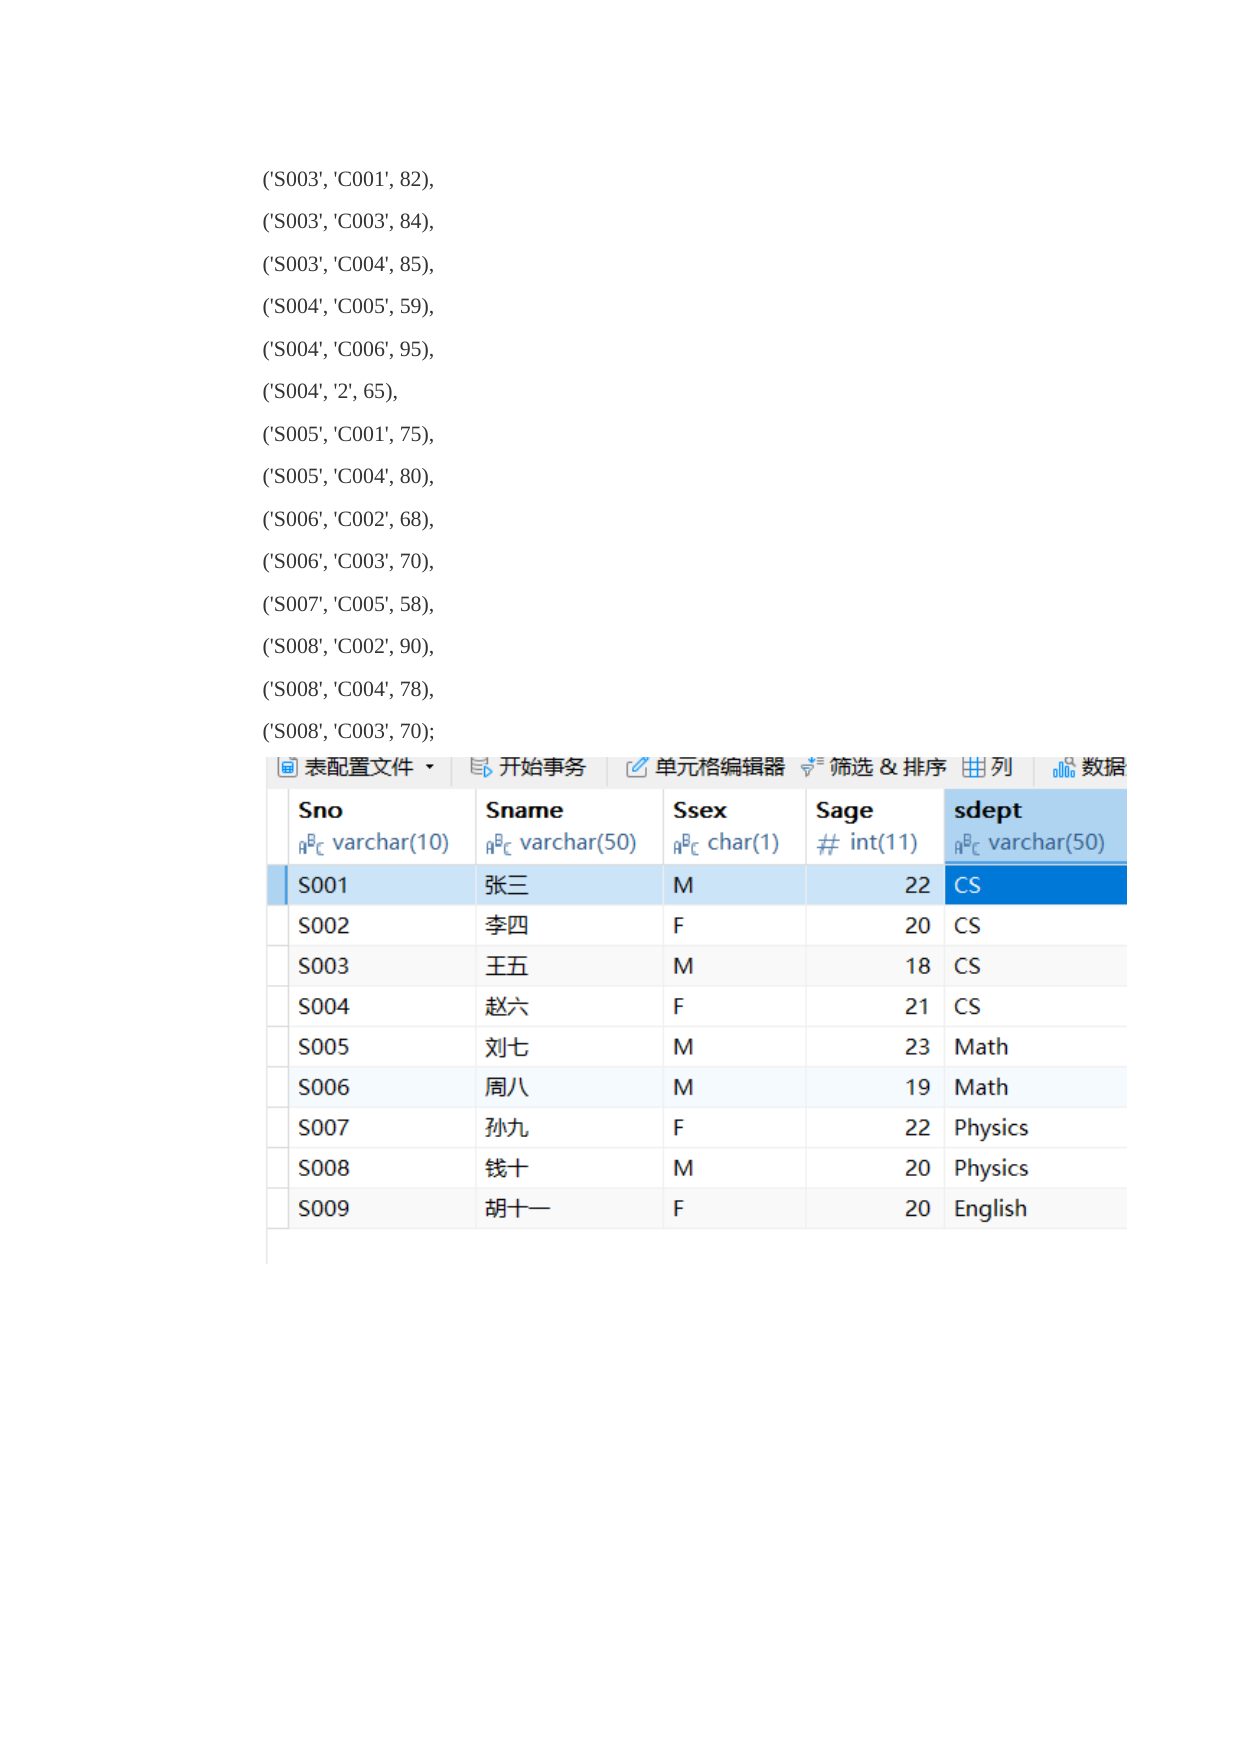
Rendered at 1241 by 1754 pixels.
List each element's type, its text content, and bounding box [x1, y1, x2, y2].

text ('S006', 'C002', 68), [262, 502, 1021, 534]
text ('S004', 'C006', 95), [262, 332, 1021, 364]
text ('S006', 'C003', 70), [262, 544, 1021, 577]
text ('S005', 'C001', 75), [262, 417, 1021, 449]
text ('S003', 'C004', 85), [262, 247, 1021, 279]
picture [262, 757, 1127, 1264]
text ('S003', 'C001', 82), [262, 162, 1021, 194]
text ('S007', 'C005', 58), [262, 587, 1021, 619]
text ('S008', 'C002', 90), [262, 629, 1021, 662]
text ('S008', 'C003', 70); [262, 714, 1021, 747]
text ('S003', 'C003', 84), [262, 204, 1021, 237]
text ('S004', '2', 65), [262, 374, 1021, 407]
text ('S008', 'C004', 78), [262, 672, 1021, 704]
text ('S004', 'C005', 59), [262, 289, 1021, 322]
text ('S005', 'C004', 80), [262, 459, 1021, 492]
